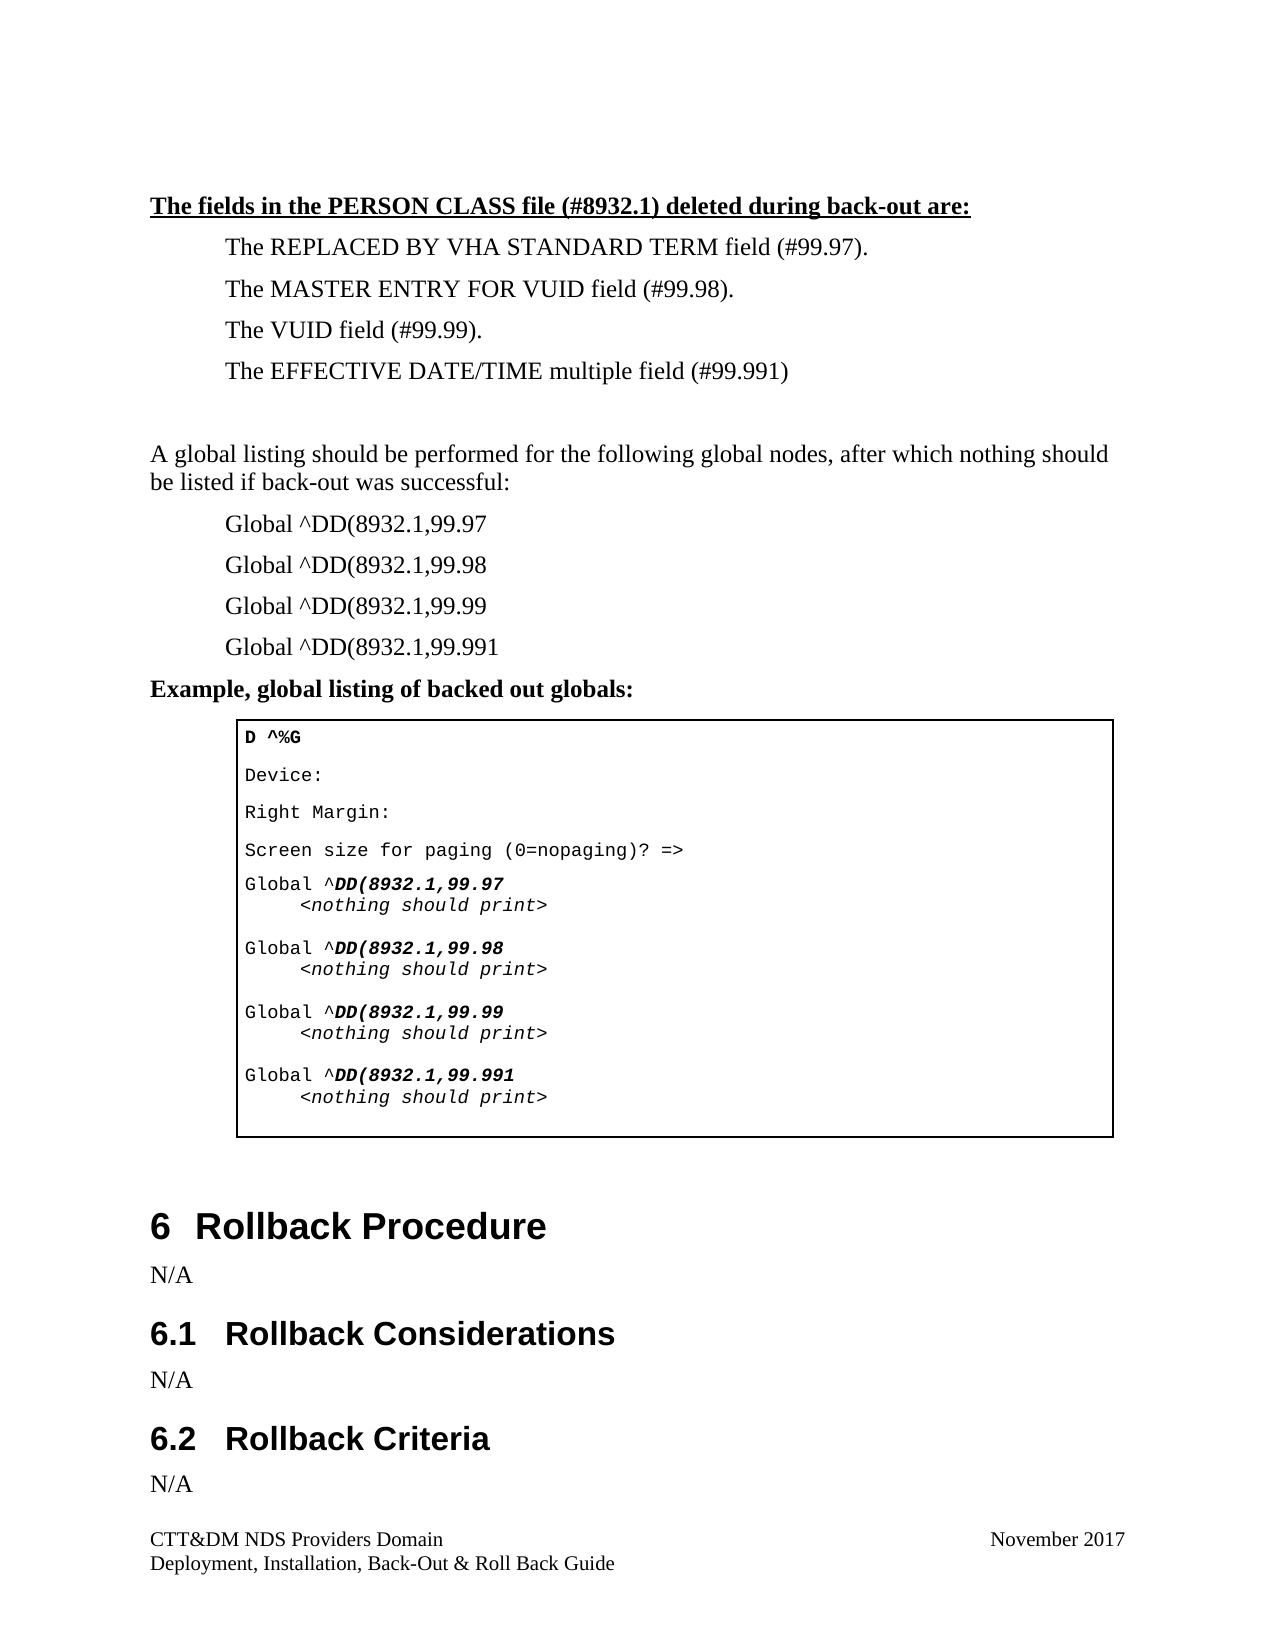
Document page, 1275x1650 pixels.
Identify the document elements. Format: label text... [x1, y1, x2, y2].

text Global ^DD(8932.1,99.97 [225, 509, 1125, 537]
text A global listing should be performed for the following global nodes, after which nothing should be listed if back-out was successful: [150, 439, 1125, 496]
text Global ^DD(8932.1,99.98 [238, 930, 1112, 952]
text Example, global listing of backed out globals: [150, 674, 1125, 702]
text The MASTER ENTRY FOR VUID field (#99.98). [225, 274, 1125, 302]
subtitle Rollback Procedure [150, 1204, 1125, 1248]
text <nothing should print> [238, 888, 1112, 917]
text The fields in the PERSON CLASS file (#8932.1) deleted during back-out are: [150, 191, 1125, 220]
text D ^%G [238, 721, 1112, 749]
text N/A [150, 1260, 1125, 1289]
text <nothing should print> [238, 952, 1112, 981]
text Global ^DD(8932.1,99.99 [238, 994, 1112, 1015]
text Right Margin: [238, 795, 1112, 824]
text Global ^DD(8932.1,99.991 [225, 632, 1125, 661]
text <nothing should print> [238, 1015, 1112, 1045]
text Screen size for paging (0=nopaging)? => [238, 833, 1112, 862]
text Global ^DD(8932.1,99.97 [238, 867, 1112, 888]
text The VUID field (#99.99). [225, 315, 1125, 344]
text Device: [238, 757, 1112, 787]
text Global ^DD(8932.1,99.98 [225, 550, 1125, 579]
text <nothing should print> [238, 1079, 1112, 1109]
subtitle Rollback Considerations [150, 1314, 1125, 1352]
text N/A [150, 1469, 1125, 1498]
text The EFFECTIVE DATE/TIME multiple field (#99.991) [225, 356, 1125, 385]
subtitle Rollback Criteria [150, 1419, 1125, 1457]
text The REPLACED BY VHA STANDARD TERM field (#99.97). [225, 232, 1125, 261]
text N/A [150, 1365, 1125, 1394]
text Global ^DD(8932.1,99.99 [225, 591, 1125, 620]
text Global ^DD(8932.1,99.991 [238, 1058, 1112, 1079]
